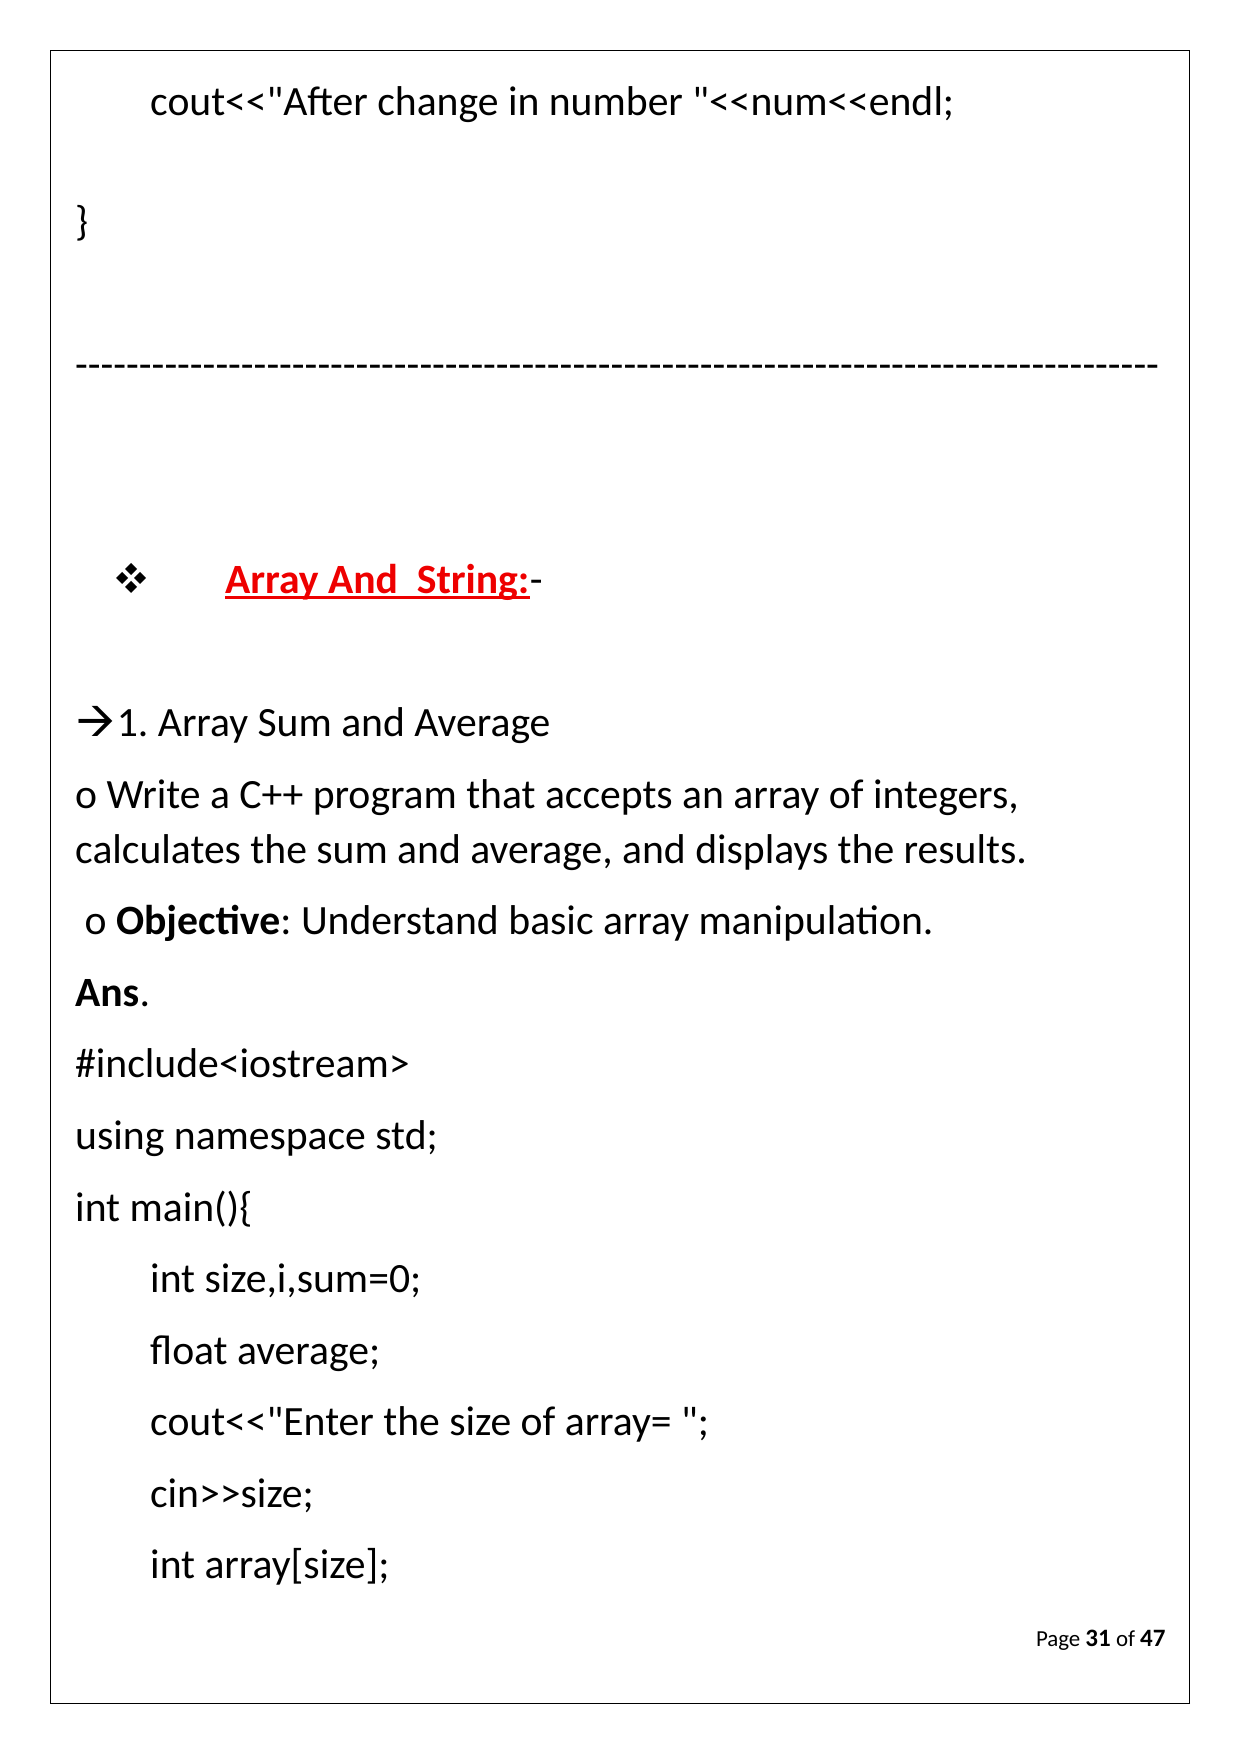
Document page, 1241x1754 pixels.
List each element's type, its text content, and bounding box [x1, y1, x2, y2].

text int size,i,sum=0; [75, 1252, 1165, 1303]
text cout<<"After change in number "<<num<<endl; [75, 75, 1165, 126]
text o Write a C++ program that accepts an array of integers, calculates the sum and average, and displays the results. [75, 768, 1165, 873]
text float average; [75, 1324, 1165, 1374]
text ------------------------------------------------------------------------------------- [75, 338, 1165, 389]
text o Objective: Understand basic array manipulation. [75, 894, 1165, 945]
text int main(){ [75, 1181, 1165, 1231]
text using namespace std; [75, 1109, 1165, 1160]
text } [75, 195, 1165, 246]
text cin>>size; [75, 1467, 1165, 1518]
text cout<<"Enter the size of array= "; [75, 1395, 1165, 1446]
text Ans. [75, 966, 1165, 1017]
text int array[size]; [75, 1538, 1165, 1589]
text #include<iostream> [75, 1037, 1165, 1088]
text 1. Array Sum and Average [75, 696, 1165, 747]
list Array And String:- [112, 553, 1165, 604]
